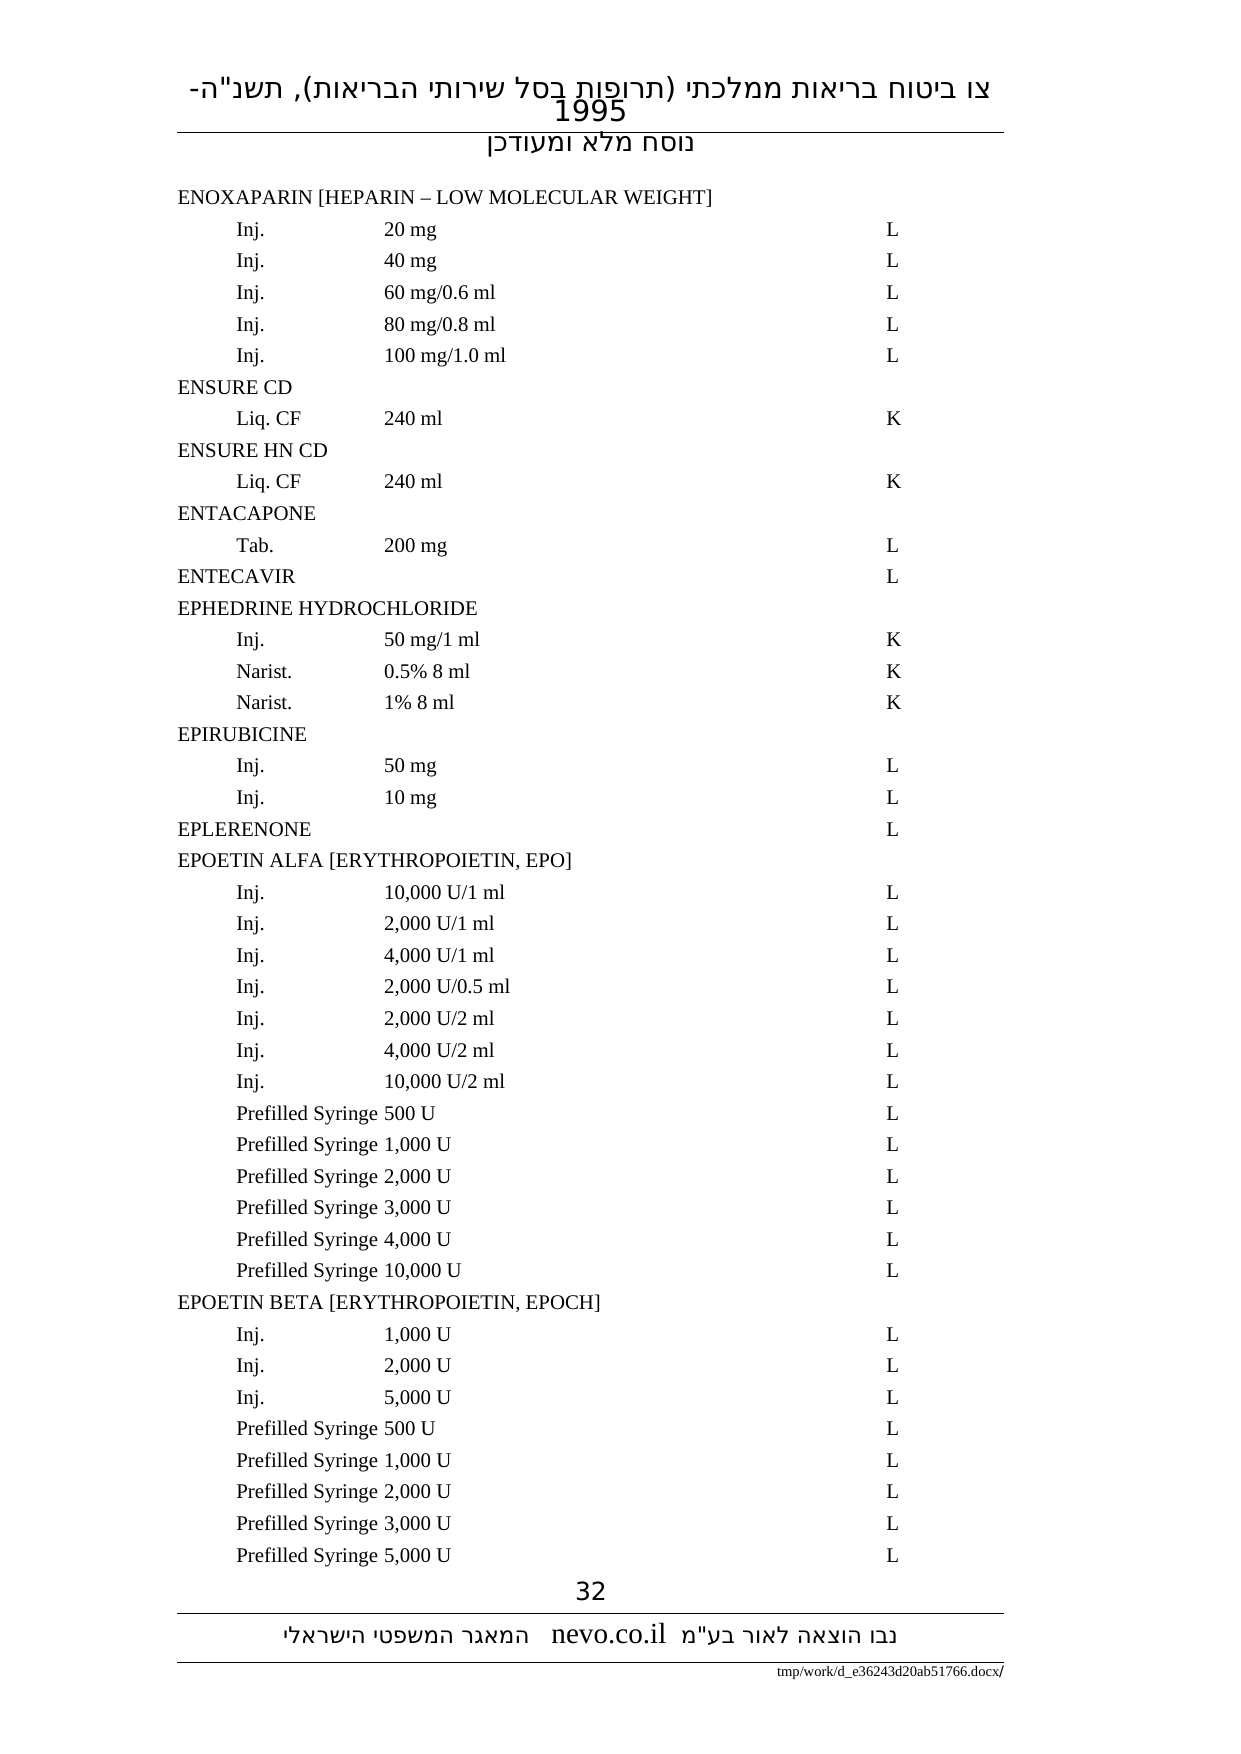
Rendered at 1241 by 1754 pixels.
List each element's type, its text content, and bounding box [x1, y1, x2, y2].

text Inj. 4,000 U/1 ml L [236, 943, 1004, 967]
text Inj. 20 mg L [236, 217, 1004, 241]
text Prefilled Syringe 1,000 U L [236, 1132, 1004, 1156]
text Inj. 40 mg L [236, 248, 1004, 272]
text Inj. 60 mg/0.6 ml L [236, 280, 1004, 304]
text ENTECAVIR L [177, 564, 1004, 588]
text Inj. 80 mg/0.8 ml L [236, 312, 1004, 336]
text Prefilled Syringe 500 U L [236, 1416, 1004, 1440]
text Inj. 50 mg L [236, 753, 1004, 777]
text Inj. 5,000 U L [236, 1385, 1004, 1409]
text Inj. 50 mg/1 ml K [236, 627, 1004, 651]
text Inj. 10 mg L [236, 785, 1004, 809]
text Narist. 0.5% 8 ml K [236, 659, 1004, 683]
text EPOETIN ALFA [ERYTHROPOIETIN, EPO] [177, 848, 1004, 872]
text EPHEDRINE HYDROCHLORIDE [177, 596, 1004, 620]
text Inj. 2,000 U/1 ml L [236, 911, 1004, 935]
text Inj. 10,000 U/2 ml L [236, 1069, 1004, 1093]
text Prefilled Syringe 2,000 U L [236, 1164, 1004, 1188]
text ENTACAPONE [177, 501, 1004, 525]
text Inj. 2,000 U L [236, 1353, 1004, 1377]
text Inj. 2,000 U/0.5 ml L [236, 974, 1004, 998]
text Prefilled Syringe 1,000 U L [236, 1448, 1004, 1472]
text Prefilled Syringe 4,000 U L [236, 1227, 1004, 1251]
text Inj. 2,000 U/2 ml L [236, 1006, 1004, 1030]
text ENSURE HN CD [177, 438, 1004, 462]
text Prefilled Syringe 10,000 U L [236, 1258, 1004, 1282]
text ENOXAPARIN [HEPARIN – LOW MOLECULAR WEIGHT] [177, 185, 1004, 209]
text EPOETIN BETA [ERYTHROPOIETIN, EPOCH] [177, 1290, 1004, 1314]
text EPIRUBICINE [177, 722, 1004, 746]
text Inj. 4,000 U/2 ml L [236, 1037, 1004, 1062]
text Prefilled Syringe 5,000 U L [236, 1542, 1004, 1567]
text Prefilled Syringe 500 U L [236, 1101, 1004, 1125]
text EPLERENONE L [177, 817, 1004, 841]
text Inj. 100 mg/1.0 ml L [236, 343, 1004, 367]
text Narist. 1% 8 ml K [236, 690, 1004, 714]
text Prefilled Syringe 3,000 U L [236, 1195, 1004, 1219]
text Prefilled Syringe 3,000 U L [236, 1511, 1004, 1535]
text Inj. 10,000 U/1 ml L [236, 880, 1004, 904]
text Liq. CF 240 ml K [236, 469, 1004, 493]
text Liq. CF 240 ml K [236, 406, 1004, 430]
text Prefilled Syringe 2,000 U L [236, 1479, 1004, 1503]
text ENSURE CD [177, 375, 1004, 399]
text Tab. 200 mg L [236, 532, 1004, 557]
text Inj. 1,000 U L [236, 1322, 1004, 1346]
